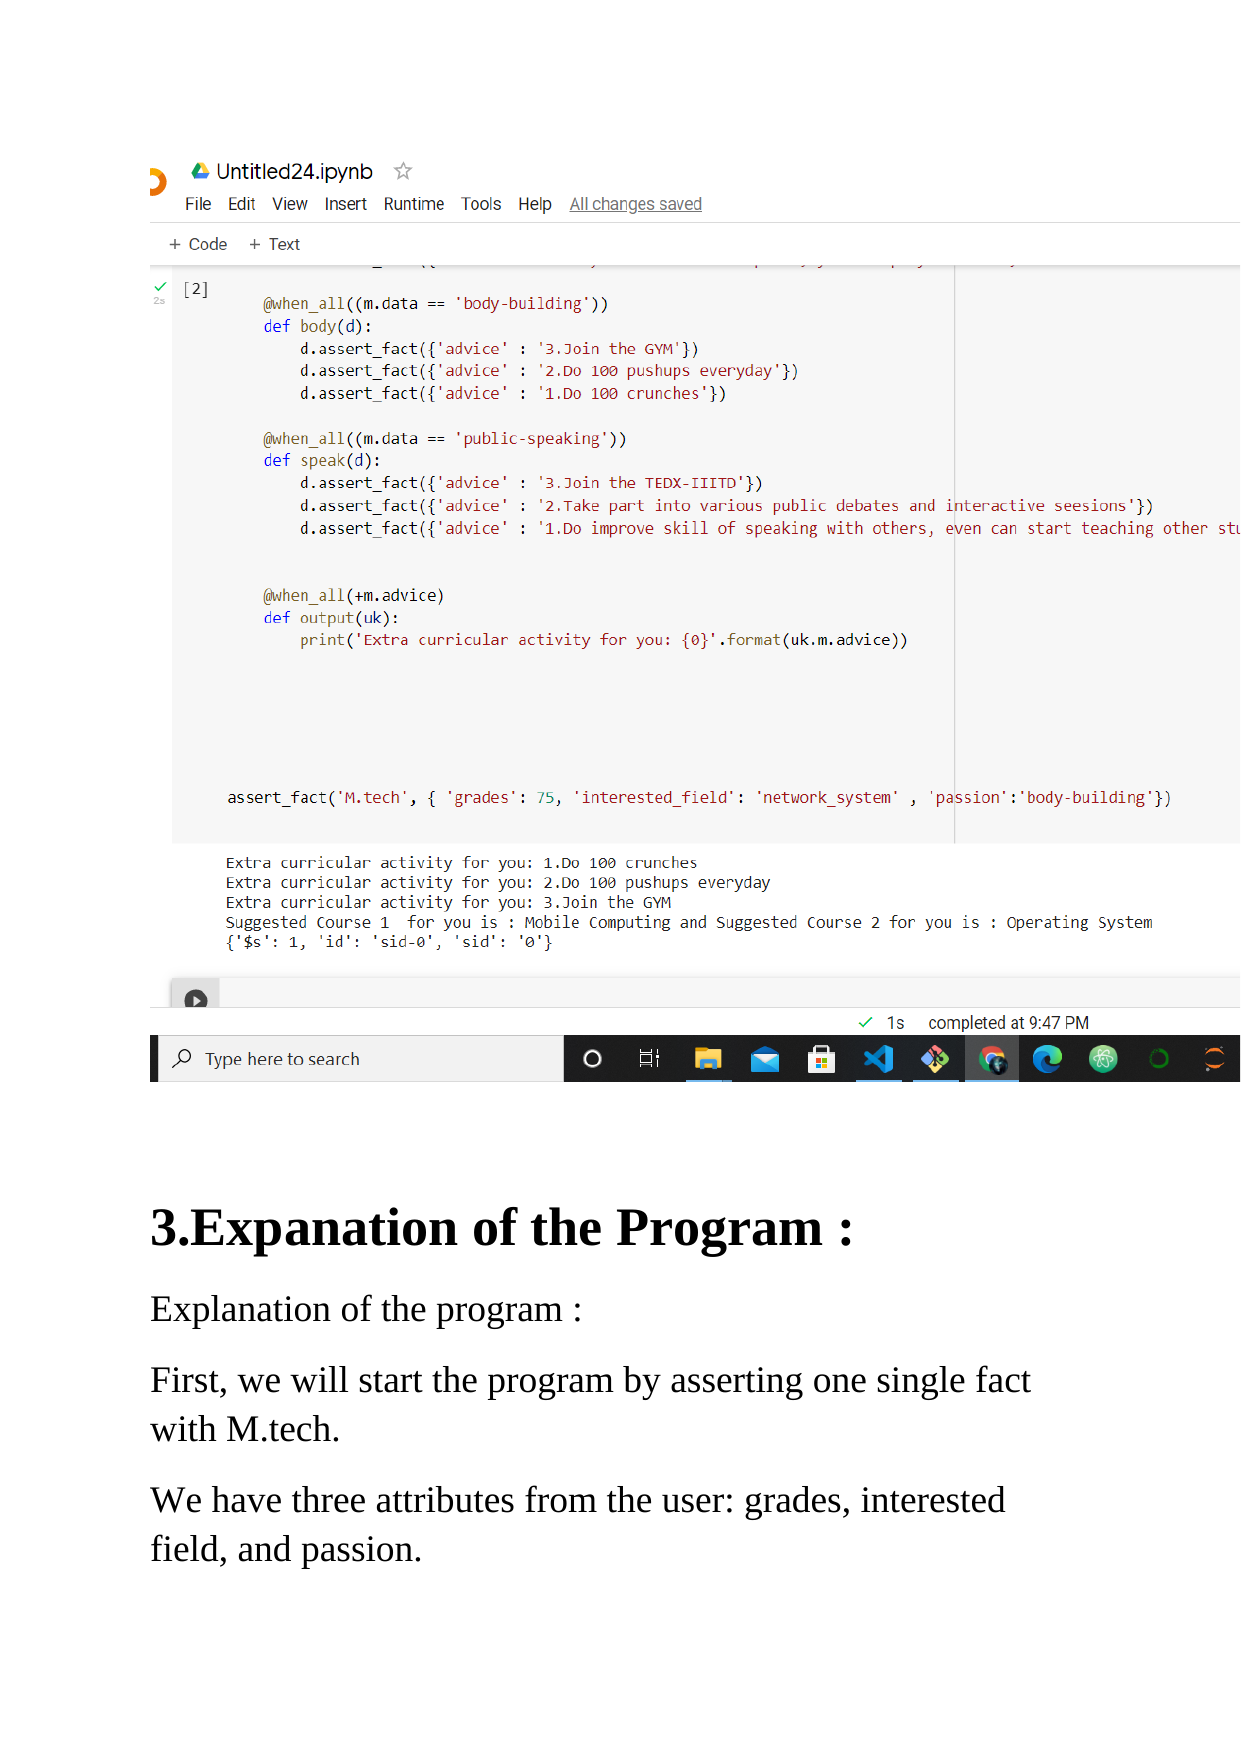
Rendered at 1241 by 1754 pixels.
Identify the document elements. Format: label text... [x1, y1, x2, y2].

picture [150, 150, 1241, 1082]
text We have three attributes from the user: grades, interested field, and passion. [150, 1477, 1090, 1570]
text 3.Expanation of the Program : [150, 1194, 1090, 1257]
text First, we will start the program by asserting one single fact with M.tech. [150, 1357, 1090, 1450]
text Explanation of the program : [150, 1287, 1090, 1330]
